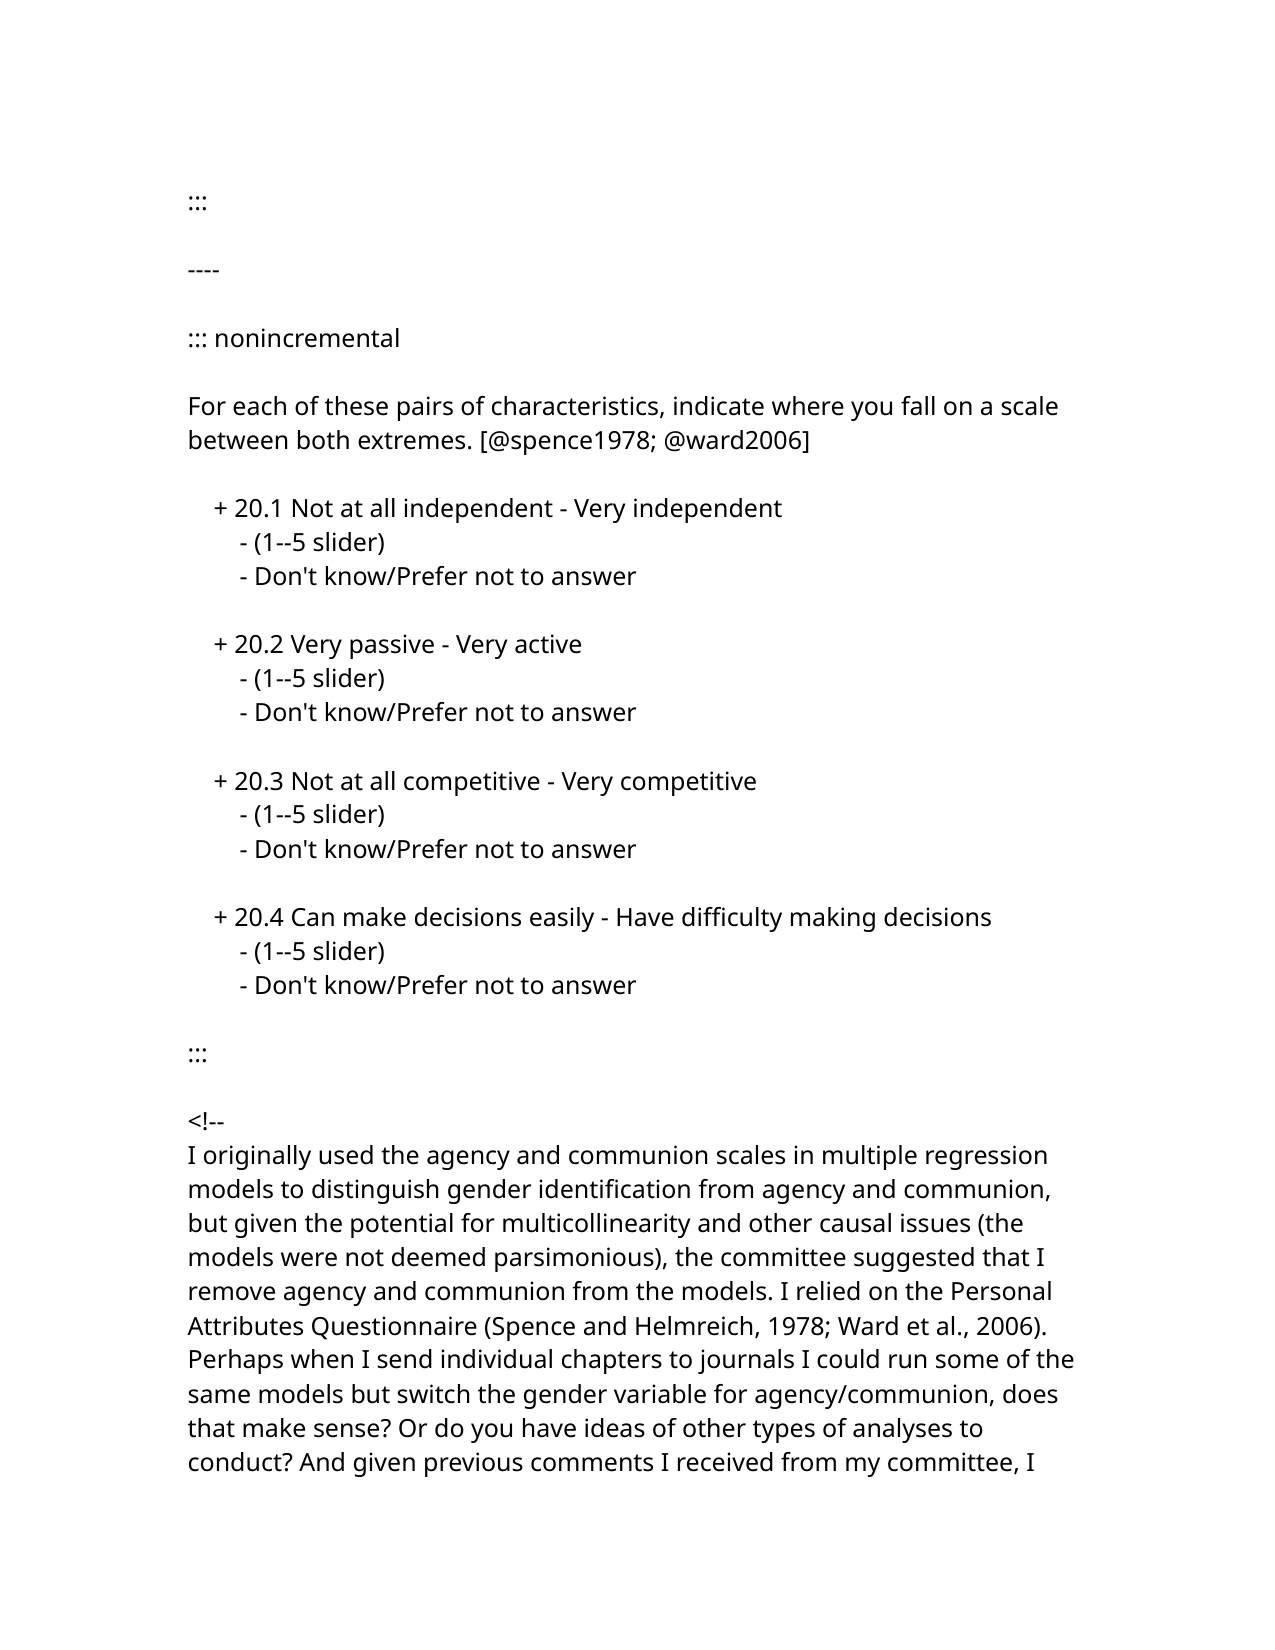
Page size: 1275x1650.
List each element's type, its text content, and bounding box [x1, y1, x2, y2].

text ::: nonincremental [187, 320, 1087, 354]
text + 20.3 Not at all competitive - Very competitive [187, 763, 1087, 797]
text - Don't know/Prefer not to answer [187, 695, 1087, 729]
text + 20.4 Can make decisions easily - Have difficulty making decisions [187, 899, 1087, 933]
text ::: [187, 1036, 1087, 1070]
text For each of these pairs of characteristics, indicate where you fall on a scale between both extremes. [@spence1978; @ward2006] [187, 388, 1087, 457]
text - (1--5 slider) [187, 933, 1087, 967]
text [187, 1138, 1087, 1478]
text + 20.1 Not at all independent - Very independent [187, 491, 1087, 525]
text - Don't know/Prefer not to answer [187, 559, 1087, 593]
text + 20.2 Very passive - Very active [187, 627, 1087, 661]
text - Don't know/Prefer not to answer [187, 967, 1087, 1002]
text - (1--5 slider) [187, 797, 1087, 831]
text - (1--5 slider) [187, 661, 1087, 695]
text ::: [187, 184, 1087, 218]
text ---- [187, 252, 1087, 286]
text - Don't know/Prefer not to answer [187, 831, 1087, 865]
text <!-- [187, 1104, 1087, 1138]
text - (1--5 slider) [187, 525, 1087, 559]
